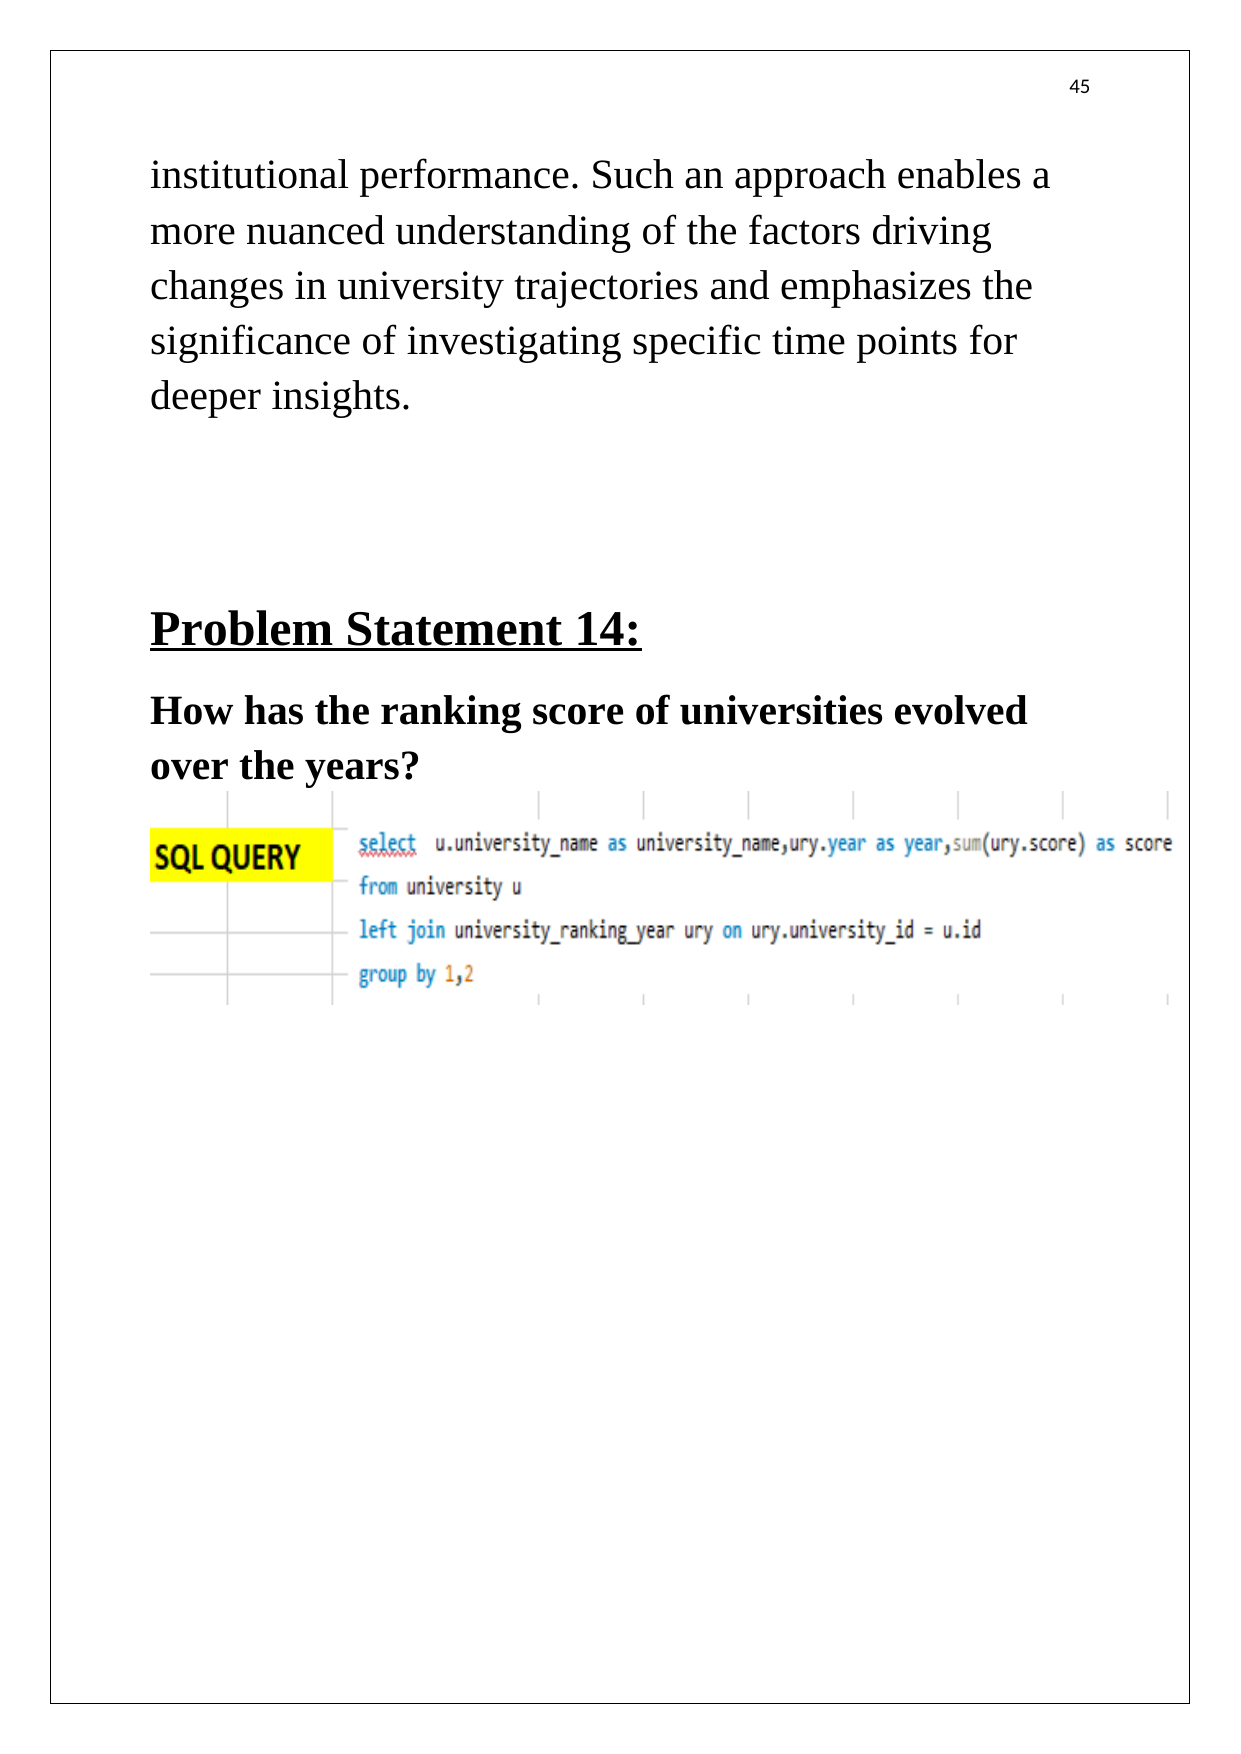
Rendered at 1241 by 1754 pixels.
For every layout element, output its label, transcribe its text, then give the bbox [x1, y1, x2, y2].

text How has the ranking score of universities evolved over the years? [150, 685, 1090, 791]
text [150, 150, 1090, 418]
text Problem Statement 14: [150, 598, 1090, 656]
picture [150, 791, 1177, 1005]
